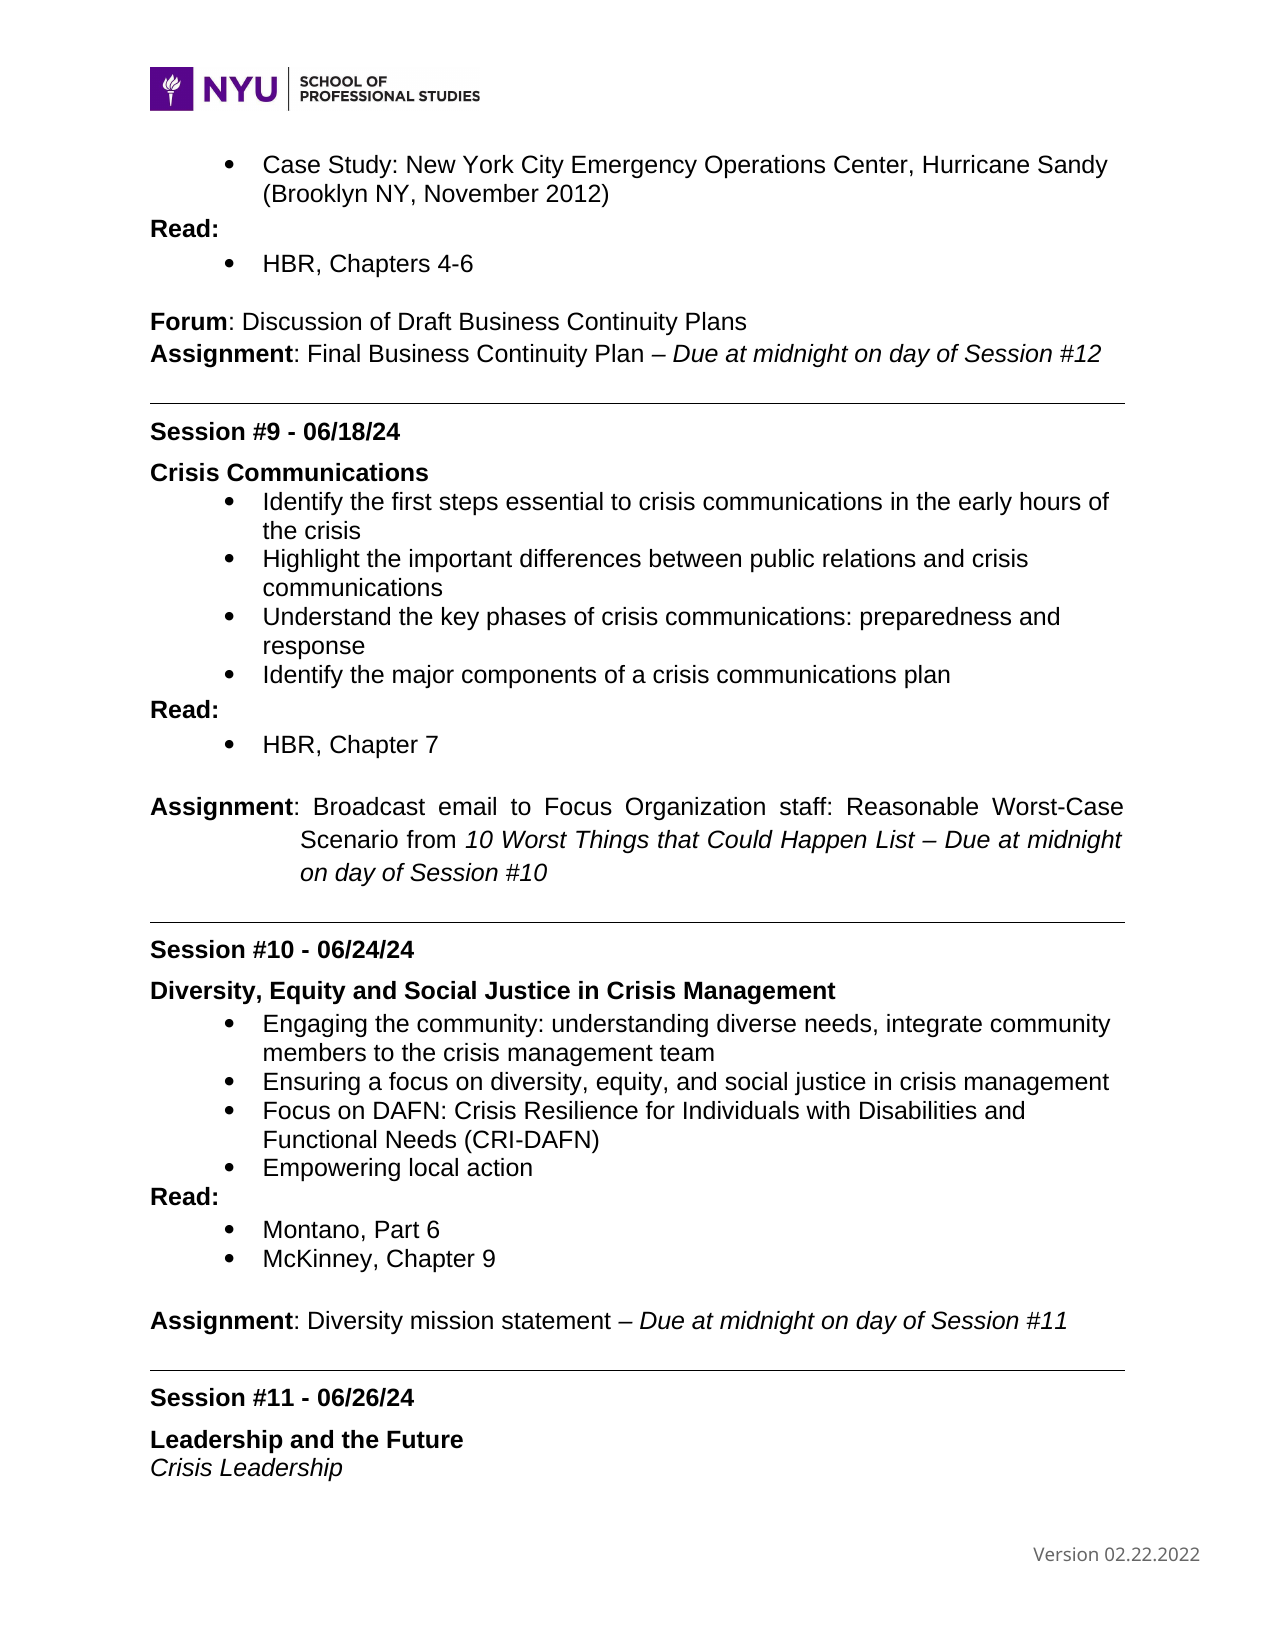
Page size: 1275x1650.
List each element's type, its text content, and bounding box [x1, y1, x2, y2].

list Focus on DAFN: Crisis Resilience for Individuals with Disabilities and Functional Needs (CRI-DAFN) [225, 1096, 1125, 1153]
list Case Study: New York City Emergency Operations Center, Hurricane Sandy (Brooklyn NY, November 2012) [225, 150, 1125, 208]
picture [150, 67, 480, 111]
text Leadership and [150, 1425, 1125, 1453]
text Read: [150, 695, 1125, 723]
text Assignment: Diversity mission statement – Due at midnight on day of Session #11 [150, 1306, 1125, 1335]
list Understand the key phases of crisis communications: preparedness and response [225, 602, 1125, 660]
list Identify the first steps essential to crisis communications in the early hours of the crisis [225, 487, 1125, 544]
text Crisis Communications [150, 458, 1125, 487]
text Session #10 - [150, 935, 1125, 964]
text Assignment: Final Business Continuity Plan – Due at midnight on day of Session #12 [150, 339, 1125, 368]
list Engaging the community: understanding diverse needs, integrate community members to the crisis management team [225, 1009, 1125, 1067]
list Ensuring a focus on diversity, equity, and social justice in crisis management [225, 1067, 1125, 1096]
text Session #9 - [150, 417, 1125, 446]
list Empowering local action [225, 1153, 1125, 1182]
text Diversity, Equity and Social Justice in Crisis Management [150, 976, 1125, 1005]
list McKinney, Chapter 9 [225, 1244, 1125, 1273]
text Assignment: Broadcast email to Focus Organization staff: Reasonable Worst-Case Scenario from 10 Worst Things that Could Happen List – Due at midnight on day of Session #10 [150, 792, 1125, 886]
text Read: [150, 214, 1125, 243]
list Highlight the important differences between public relations and crisis communications [225, 544, 1125, 602]
list Identify the major components of a crisis communications plan [225, 660, 1125, 688]
list HBR, Chapters 4-6 [225, 249, 1125, 278]
list HBR, Chapter 7 [225, 730, 1125, 759]
list Montano, Part 6 [225, 1215, 1125, 1244]
text Forum: Discussion of Draft Business Continuity Plans [150, 306, 1125, 335]
text Read: [150, 1182, 1125, 1211]
text Session #11 - [150, 1383, 1125, 1412]
